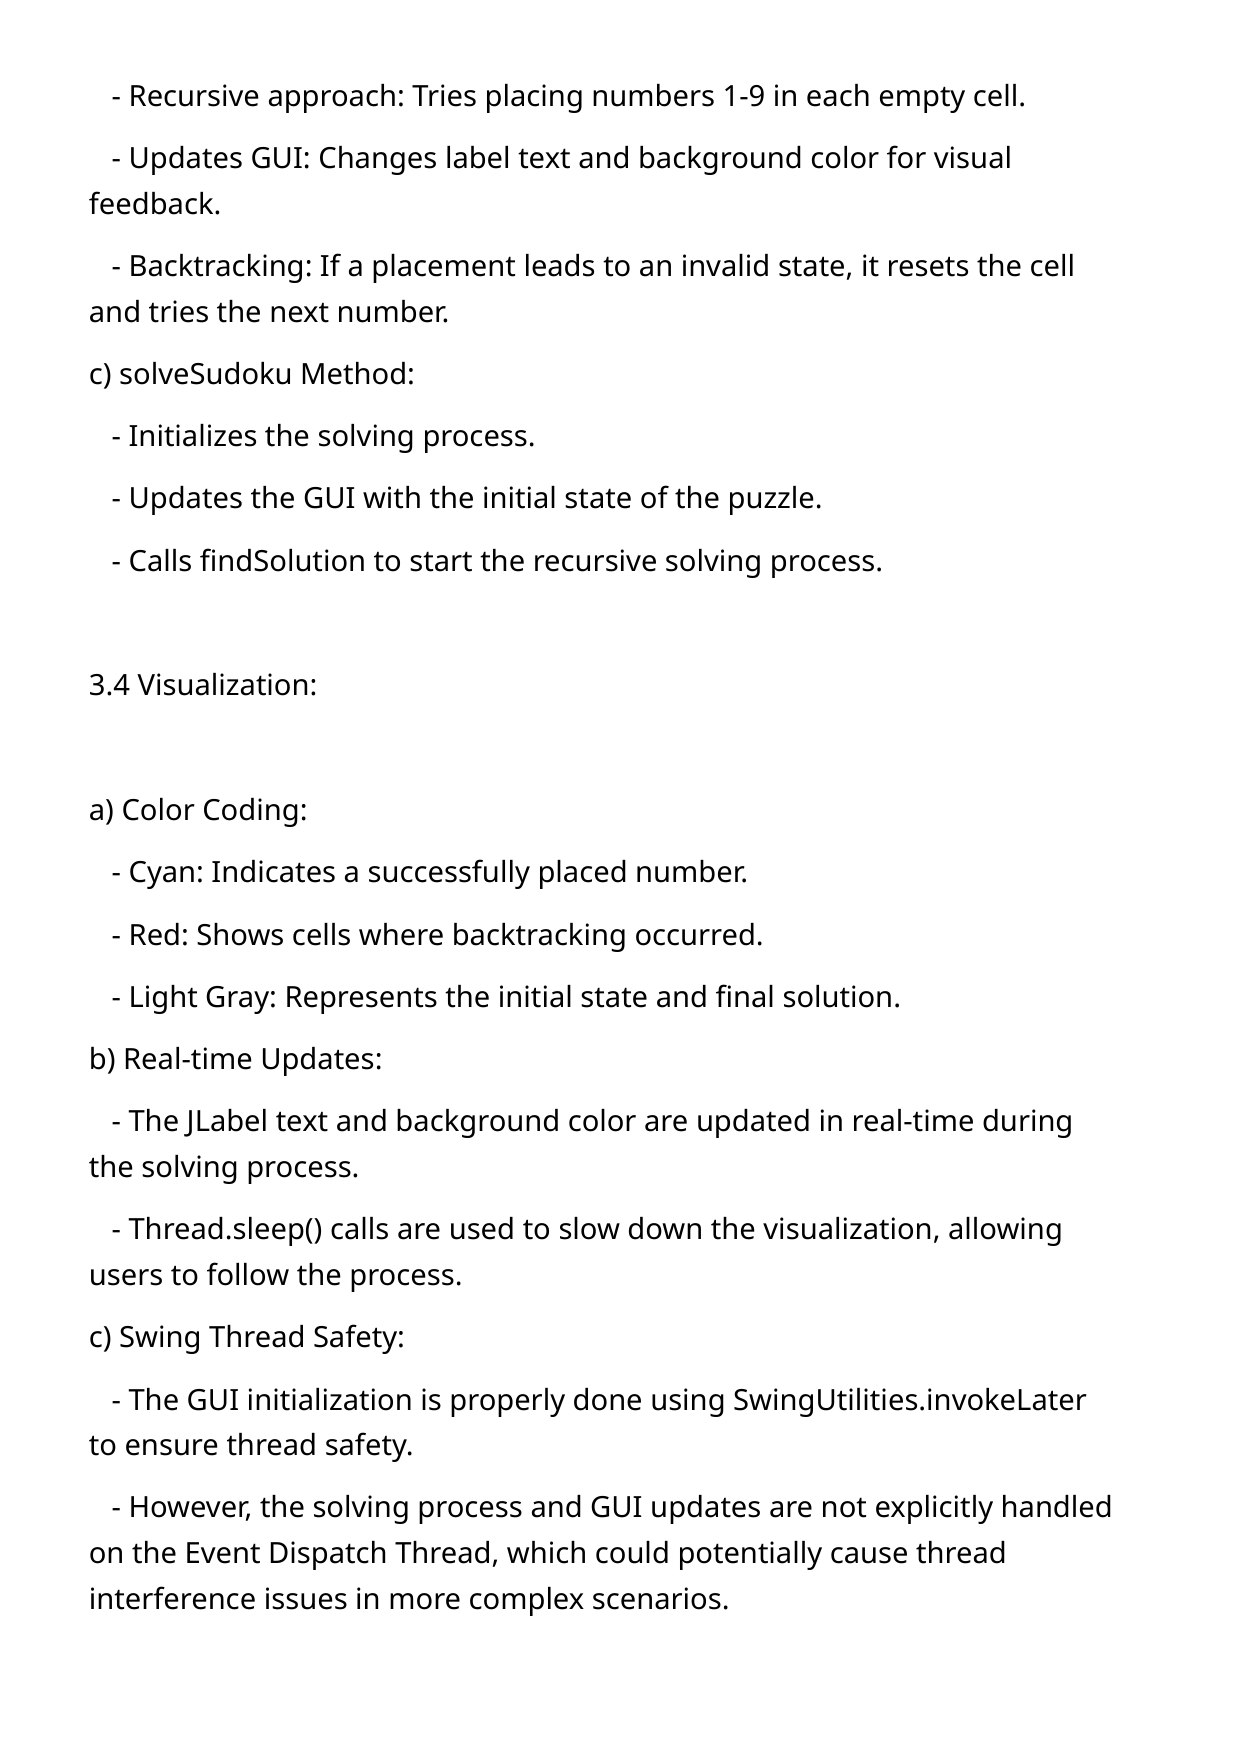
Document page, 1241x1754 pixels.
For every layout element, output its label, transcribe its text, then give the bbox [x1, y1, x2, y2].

text c) Swing Thread Safety: [89, 1316, 1122, 1356]
text - Red: Shows cells where backtracking occurred. [89, 914, 1122, 953]
text - Backtracking: If a placement leads to an invalid state, it resets the cell and tries the next number. [89, 245, 1122, 331]
text - Updates the GUI with the initial state of the puzzle. [89, 478, 1122, 517]
text - Updates GUI: Changes label text and background color for visual feedback. [89, 137, 1122, 223]
text a) Color Coding: [89, 789, 1122, 829]
text - Calls findSolution to start the recursive solving process. [89, 540, 1122, 580]
text b) Real-time Updates: [89, 1038, 1122, 1078]
text - Thread.sleep() calls are used to slow down the visualization, allowing users to follow the process. [89, 1208, 1122, 1294]
text - Initializes the solving process. [89, 415, 1122, 455]
text - However, the solving process and GUI updates are not explicitly handled on the Event Dispatch Thread, which could potentially cause thread interference issues in more complex scenarios. [89, 1487, 1122, 1618]
text c) solveSudoku Method: [89, 353, 1122, 393]
text 3.4 Visualization: [89, 664, 1122, 704]
text - Recursive approach: Tries placing numbers 1-9 in each empty cell. [89, 75, 1122, 115]
text - The JLabel text and background color are updated in real-time during the solving process. [89, 1101, 1122, 1186]
text - Cyan: Indicates a successfully placed number. [89, 851, 1122, 891]
text - The GUI initialization is properly done using SwingUtilities.invokeLater to ensure thread safety. [89, 1379, 1122, 1464]
text - Light Gray: Represents the initial state and final solution. [89, 976, 1122, 1016]
